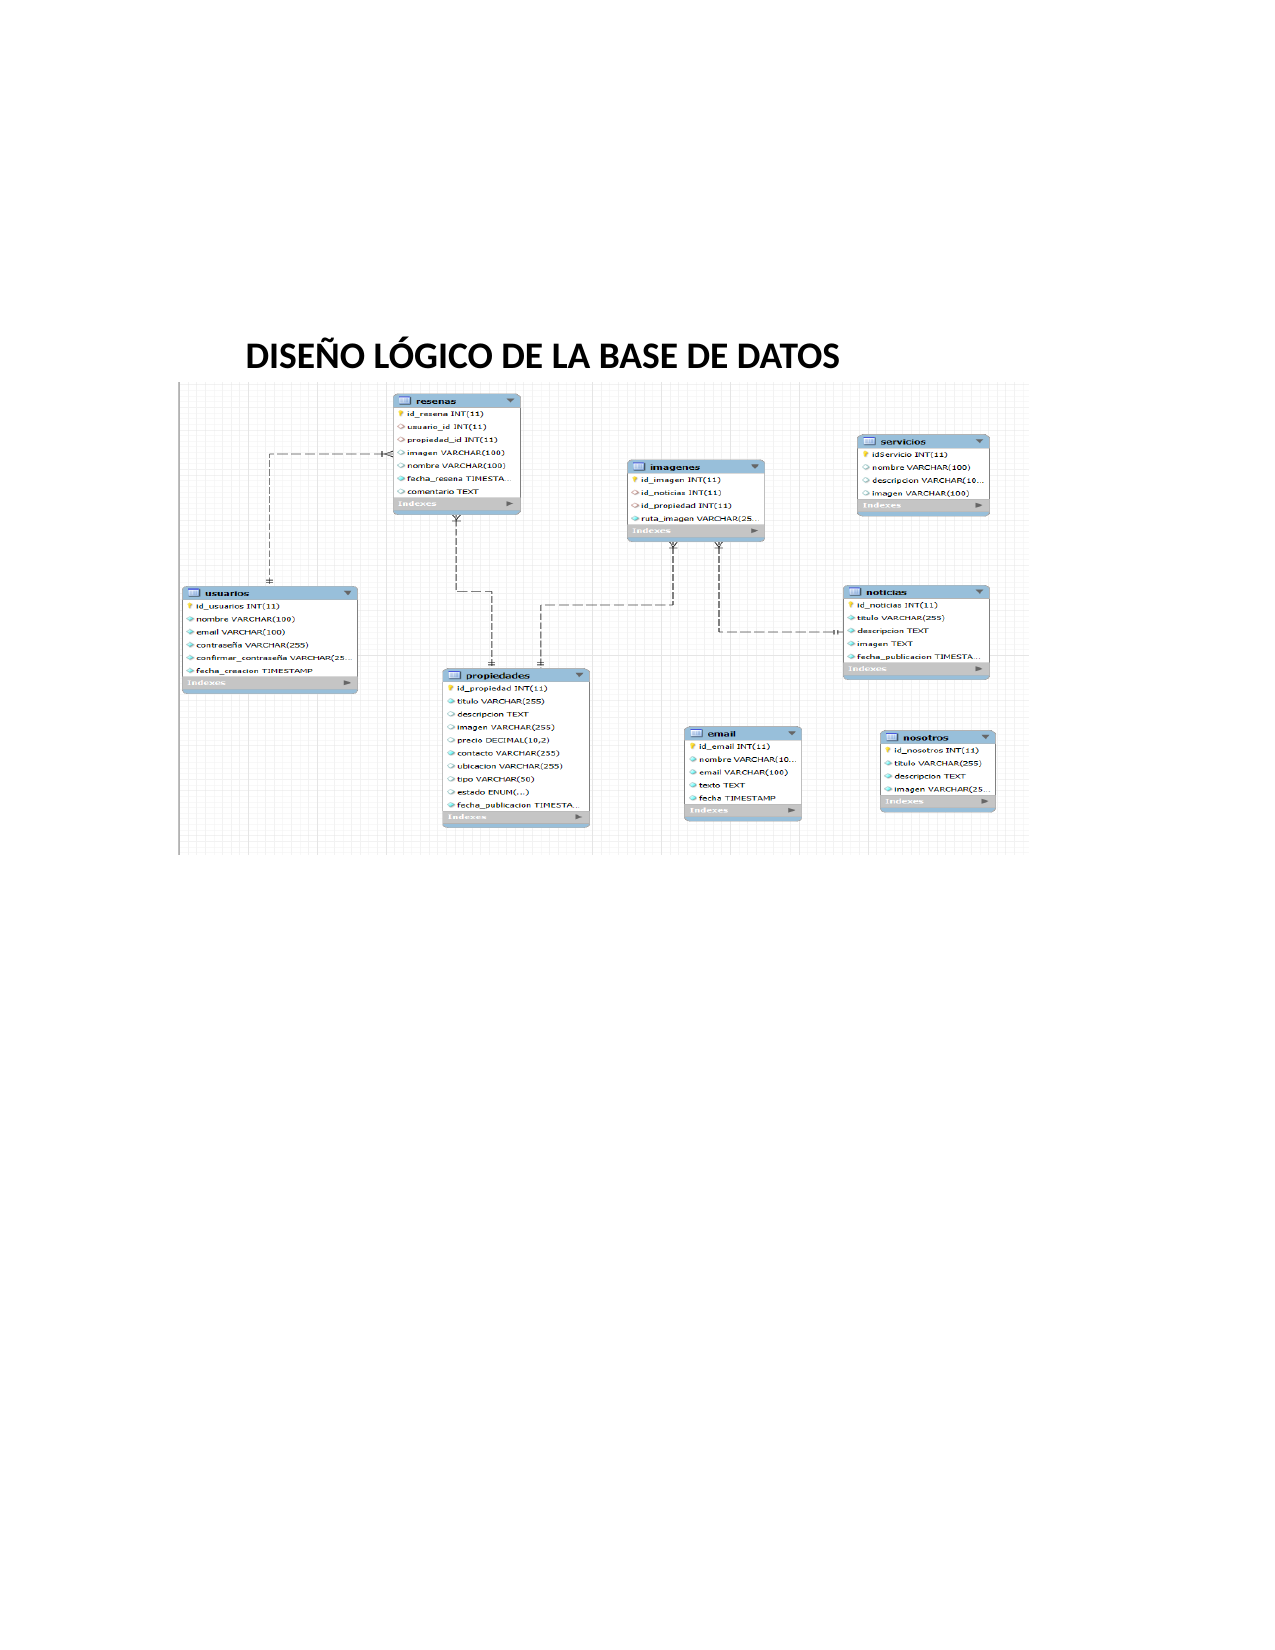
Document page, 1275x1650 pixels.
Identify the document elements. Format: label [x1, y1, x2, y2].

picture [177, 382, 1098, 855]
